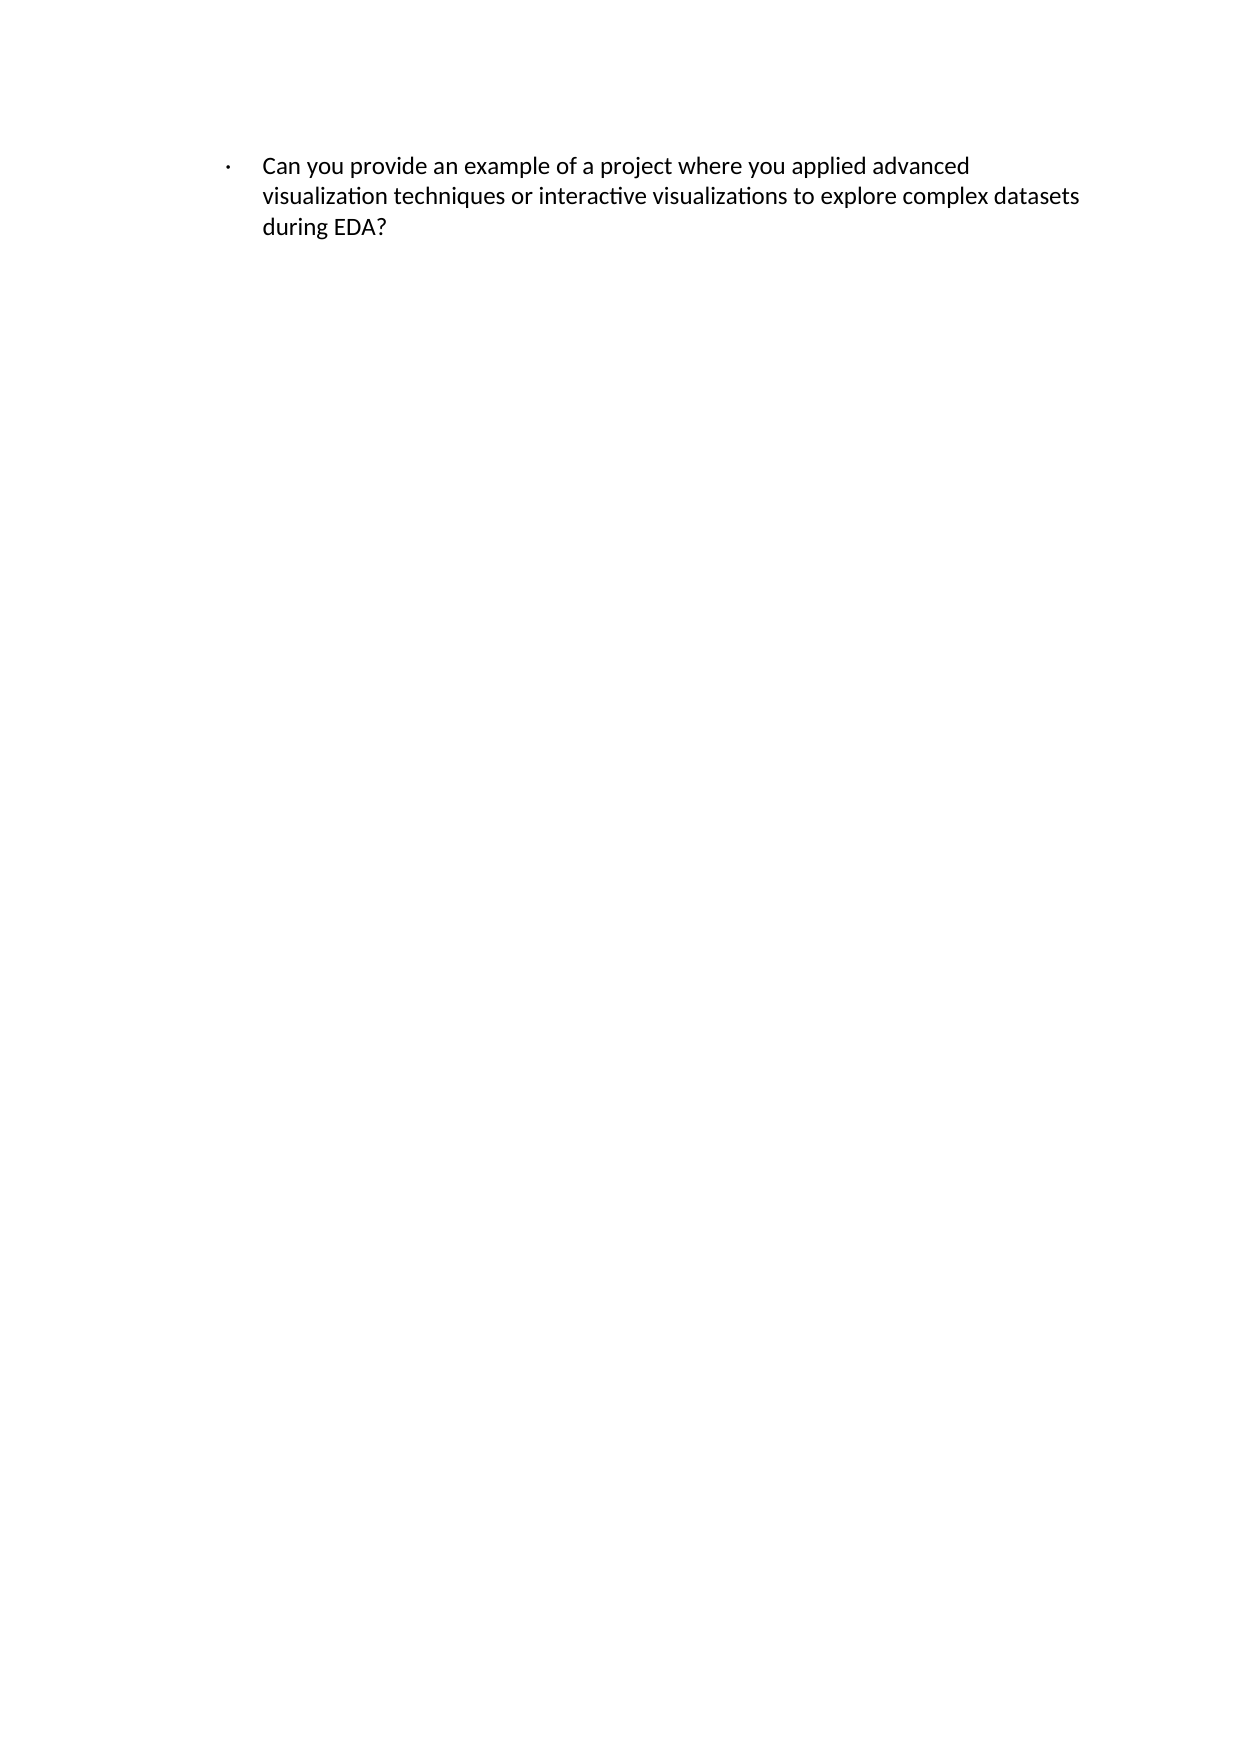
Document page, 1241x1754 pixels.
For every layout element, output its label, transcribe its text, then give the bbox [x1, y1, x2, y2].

text · Can you provide an example of a project where you applied advanced visualization techniques or interactive visualizations to explore complex datasets during EDA? [225, 150, 1090, 242]
